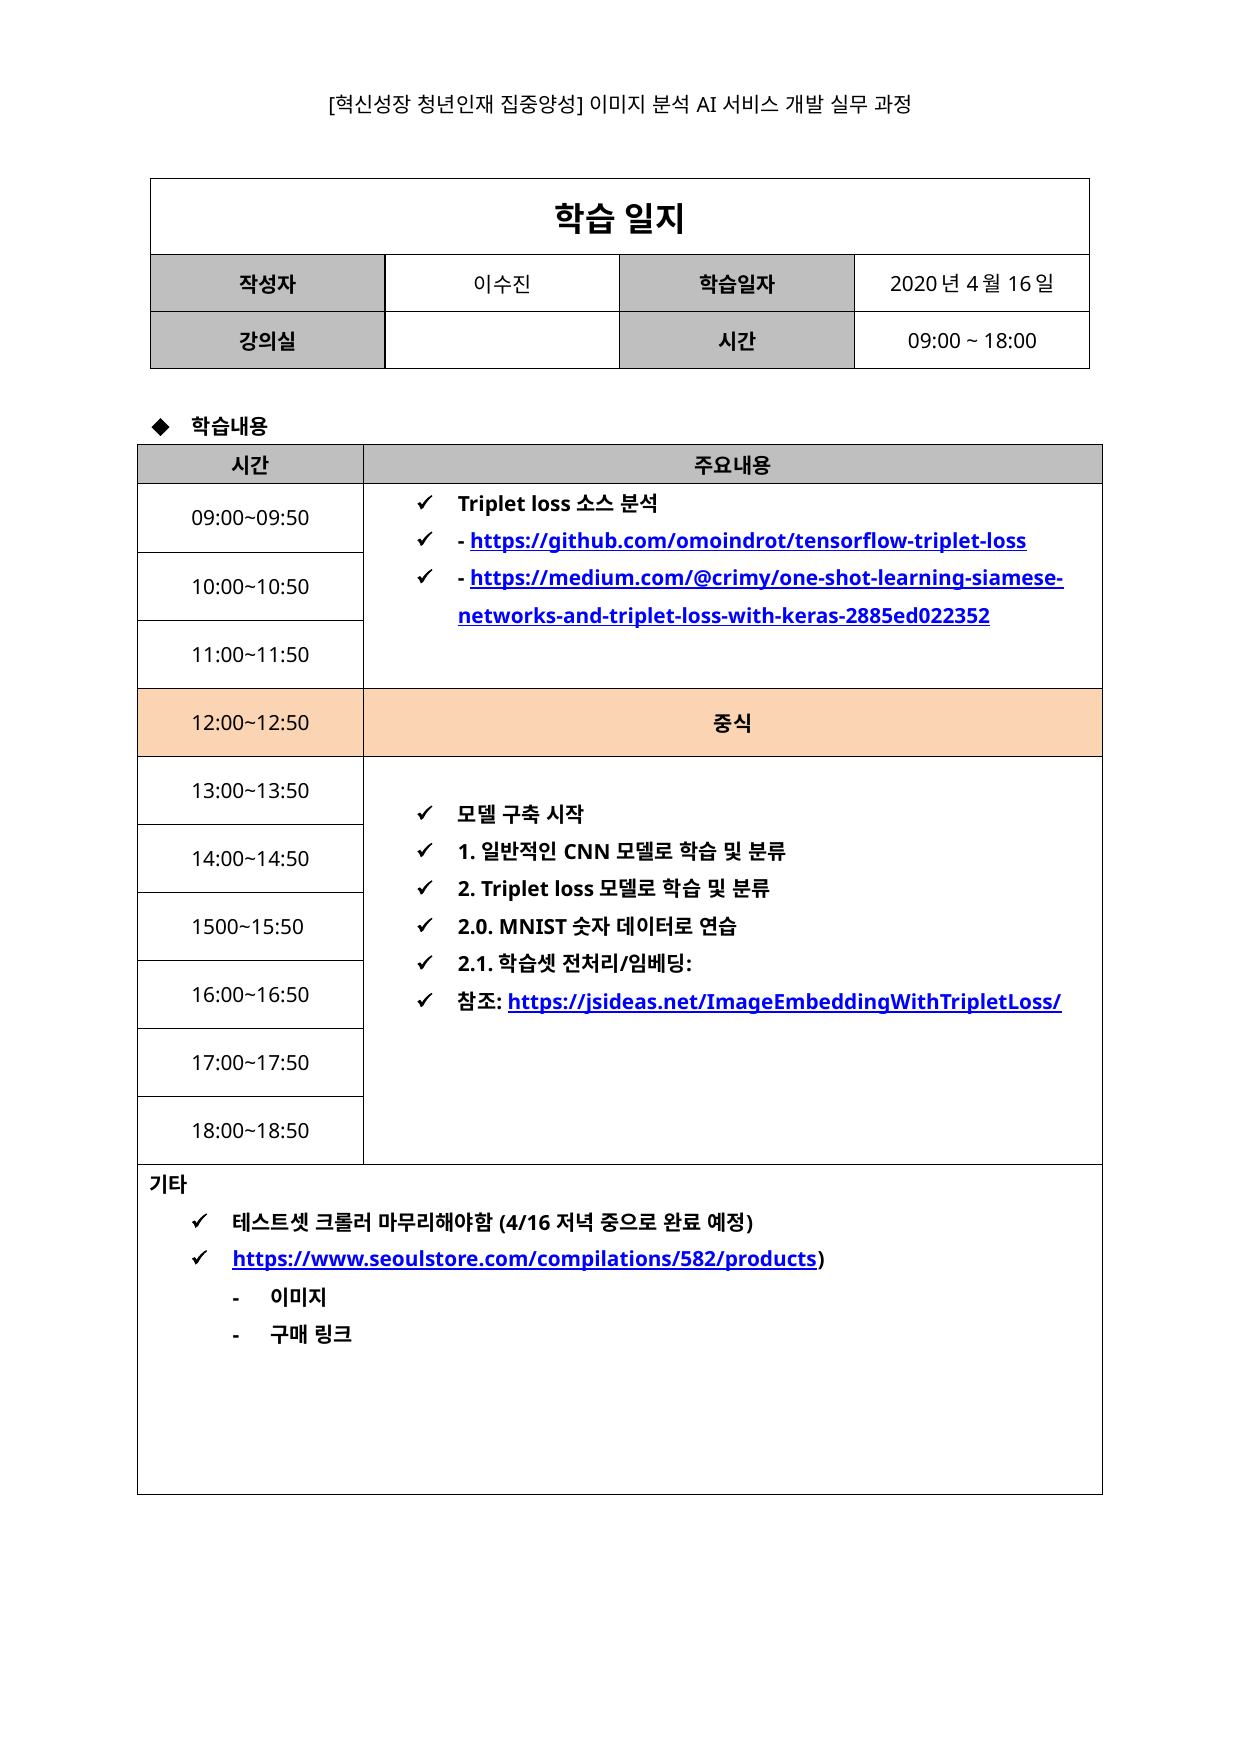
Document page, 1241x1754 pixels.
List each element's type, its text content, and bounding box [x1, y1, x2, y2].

table_cell 10:00~10:50 [138, 553, 363, 619]
table_cell 16:00~16:50 [138, 961, 363, 1028]
table_header 학습 일지 [151, 179, 1089, 254]
table_cell 09:00 ~ 18:00 [855, 312, 1089, 368]
list 학습내용 [150, 407, 1090, 444]
table_cell 1500~15:50 [138, 893, 363, 960]
table_cell 17:00~17:50 [138, 1029, 363, 1096]
table_cell 작성자 [151, 255, 384, 311]
table_header 시간 [138, 445, 363, 483]
table_cell 기타 테스트셋 크롤러 마무리해야함 (4/16 저녁 중으로 완료 예정) https://www.seoulstore.com/compilations/582/products) 이미지 구매 링크 [138, 1165, 1102, 1494]
table_cell 09:00~09:50 [138, 484, 363, 552]
table_cell 중식 [364, 689, 1102, 756]
table_cell 2020년 4월 16일 [855, 255, 1089, 311]
table_cell 시간 [620, 312, 854, 368]
table_cell [386, 312, 619, 368]
table_cell 18:00~18:50 [138, 1097, 363, 1164]
table_cell 11:00~11:50 [138, 621, 363, 688]
table_cell 모델 구축 시작 1. 일반적인 CNN 모델로 학습 및 분류 2. Triplet loss 모델로 학습 및 분류 2.0. MNIST 숫자 데이터로 연습 2.1. 학습셋 전처리/임베딩: 참조: https://jsideas.net/ImageEmbeddingWithTripletLoss/ [364, 757, 1102, 1164]
table_cell 강의실 [151, 312, 384, 368]
table_cell 이수진 [386, 255, 619, 311]
table_cell 12:00~12:50 [138, 689, 363, 756]
table_cell 13:00~13:50 [138, 757, 363, 824]
table_header 주요내용 [364, 445, 1102, 483]
table_cell Triplet loss 소스 분석 - https://github.com/omoindrot/tensorflow-triplet-loss - https://medium.com/@crimy/one-shot-learning-siamese-networks-and-triplet-loss-with-keras-2885ed022352 [364, 484, 1102, 688]
table_cell 학습일자 [620, 255, 854, 311]
table_cell 14:00~14:50 [138, 825, 363, 892]
